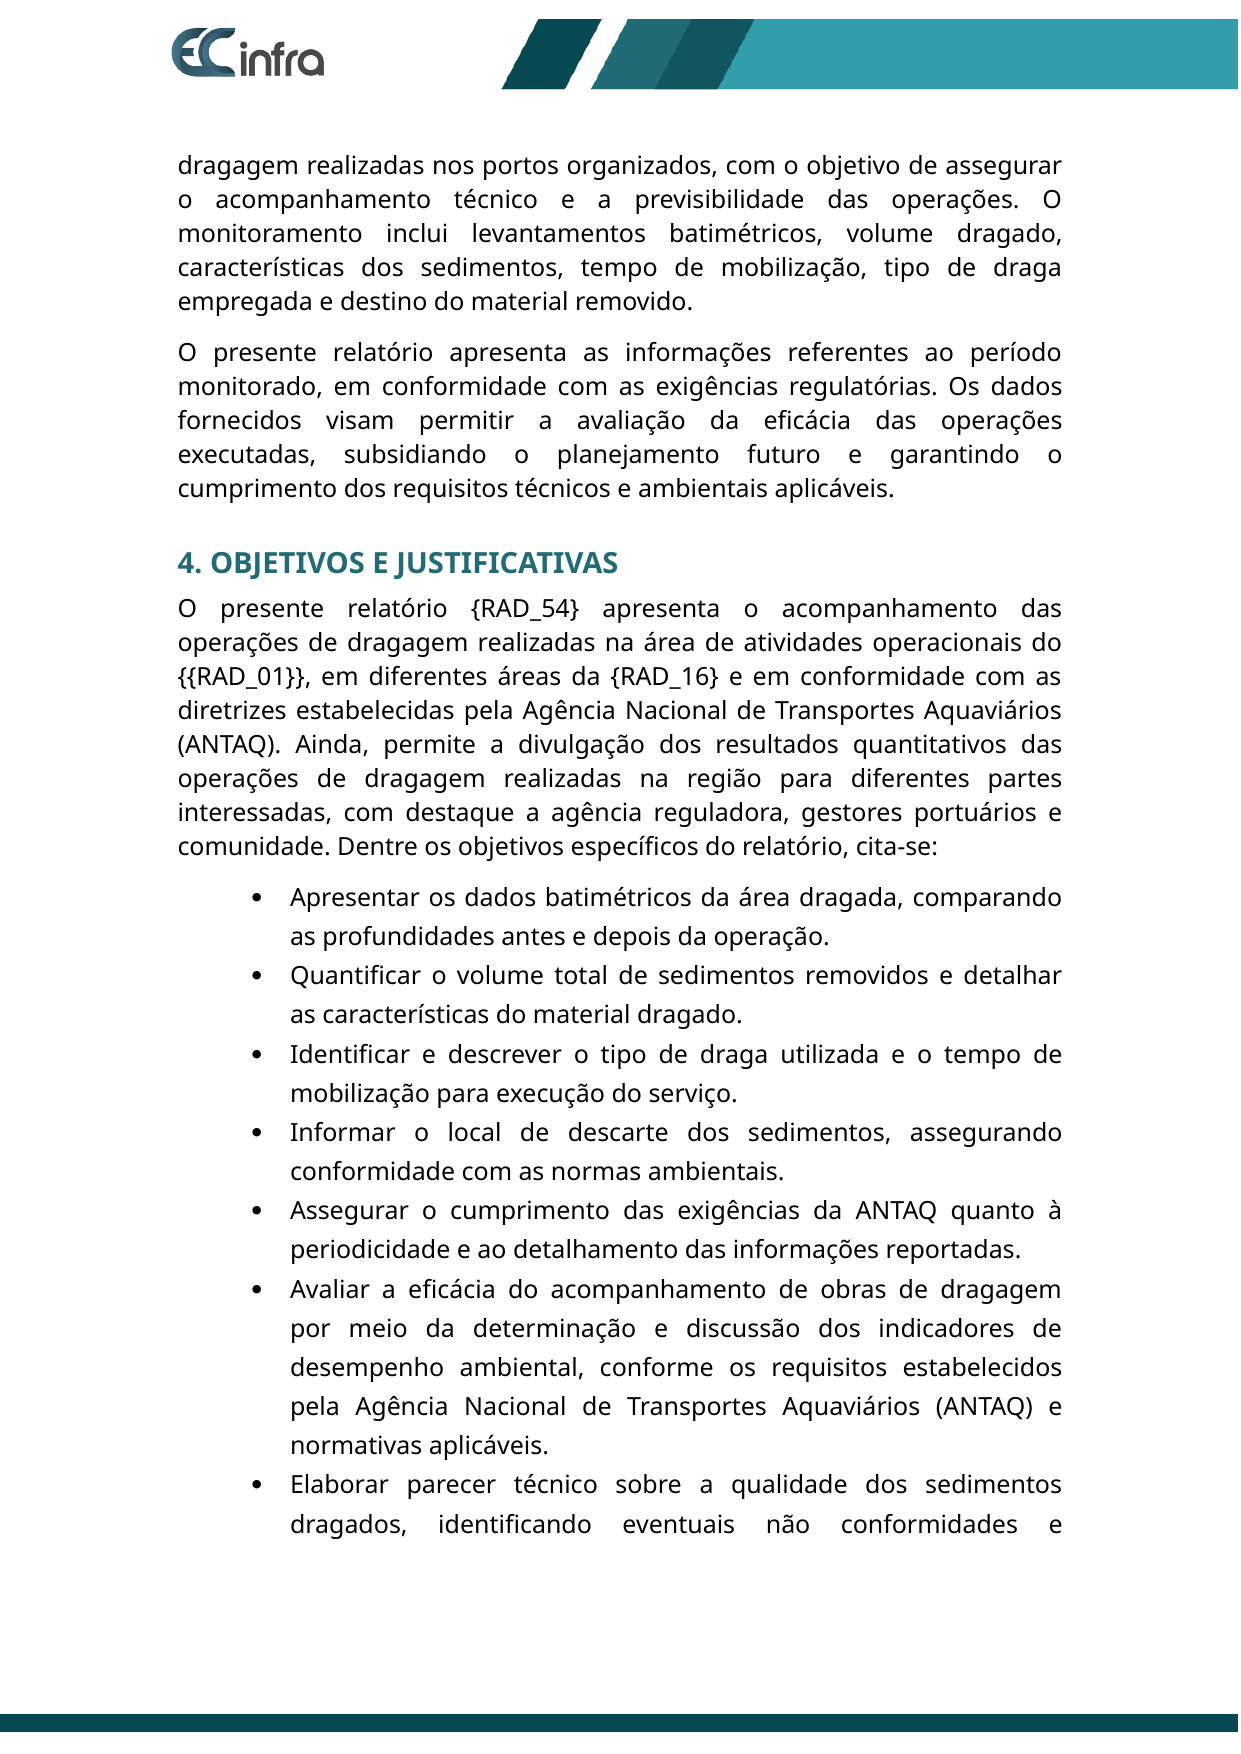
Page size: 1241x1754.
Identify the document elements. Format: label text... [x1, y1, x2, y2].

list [252, 1467, 1063, 1540]
text O presente relatório {RAD_54} apresenta o acompanhamento das operações de dragagem realizadas na área de atividades operacionais do {{RAD_01}}, em diferentes áreas da {RAD_16} e em conformidade com as diretrizes estabelecidas pela Agência Nacional de Transportes Aquaviários (ANTAQ). Ainda, permite a divulgação dos resultados quantitativos das operações de dragagem realizadas na região para diferentes partes interessadas, com destaque a agência reguladora, gestores portuários e comunidade. Dentre os objetivos específicos do relatório, cita-se: [177, 590, 1063, 863]
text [177, 148, 1063, 318]
list Assegurar o cumprimento das exigências da ANTAQ quanto à periodicidade e ao detalhamento das informações reportadas. [252, 1193, 1063, 1266]
list Apresentar os dados batimétricos da área dragada, comparando as profundidades antes e depois da operação. [252, 879, 1063, 953]
text O presente relatório apresenta as informações referentes ao período monitorado, em conformidade com as exigências regulatórias. Os dados fornecidos visam permitir a avaliação da eficácia das operações executadas, subsidiando o planejamento futuro e garantindo o cumprimento dos requisitos técnicos e ambientais aplicáveis. [177, 334, 1063, 505]
list Quantificar o volume total de sedimentos removidos e detalhar as características do material dragado. [252, 958, 1063, 1031]
picture [0, 0, 1238, 1748]
list Avaliar a eficácia do acompanhamento de obras de dragagem por meio da determinação e discussão dos indicadores de desempenho ambiental, conforme os requisitos estabelecidos pela Agência Nacional de Transportes Aquaviários (ANTAQ) e normativas aplicáveis. [252, 1271, 1063, 1462]
subtitle Objetivos e justificativas [177, 542, 1063, 582]
list Identificar e descrever o tipo de draga utilizada e o tempo de mobilização para execução do serviço. [252, 1036, 1063, 1109]
list Informar o local de descarte dos sedimentos, assegurando conformidade com as normas ambientais. [252, 1114, 1063, 1188]
